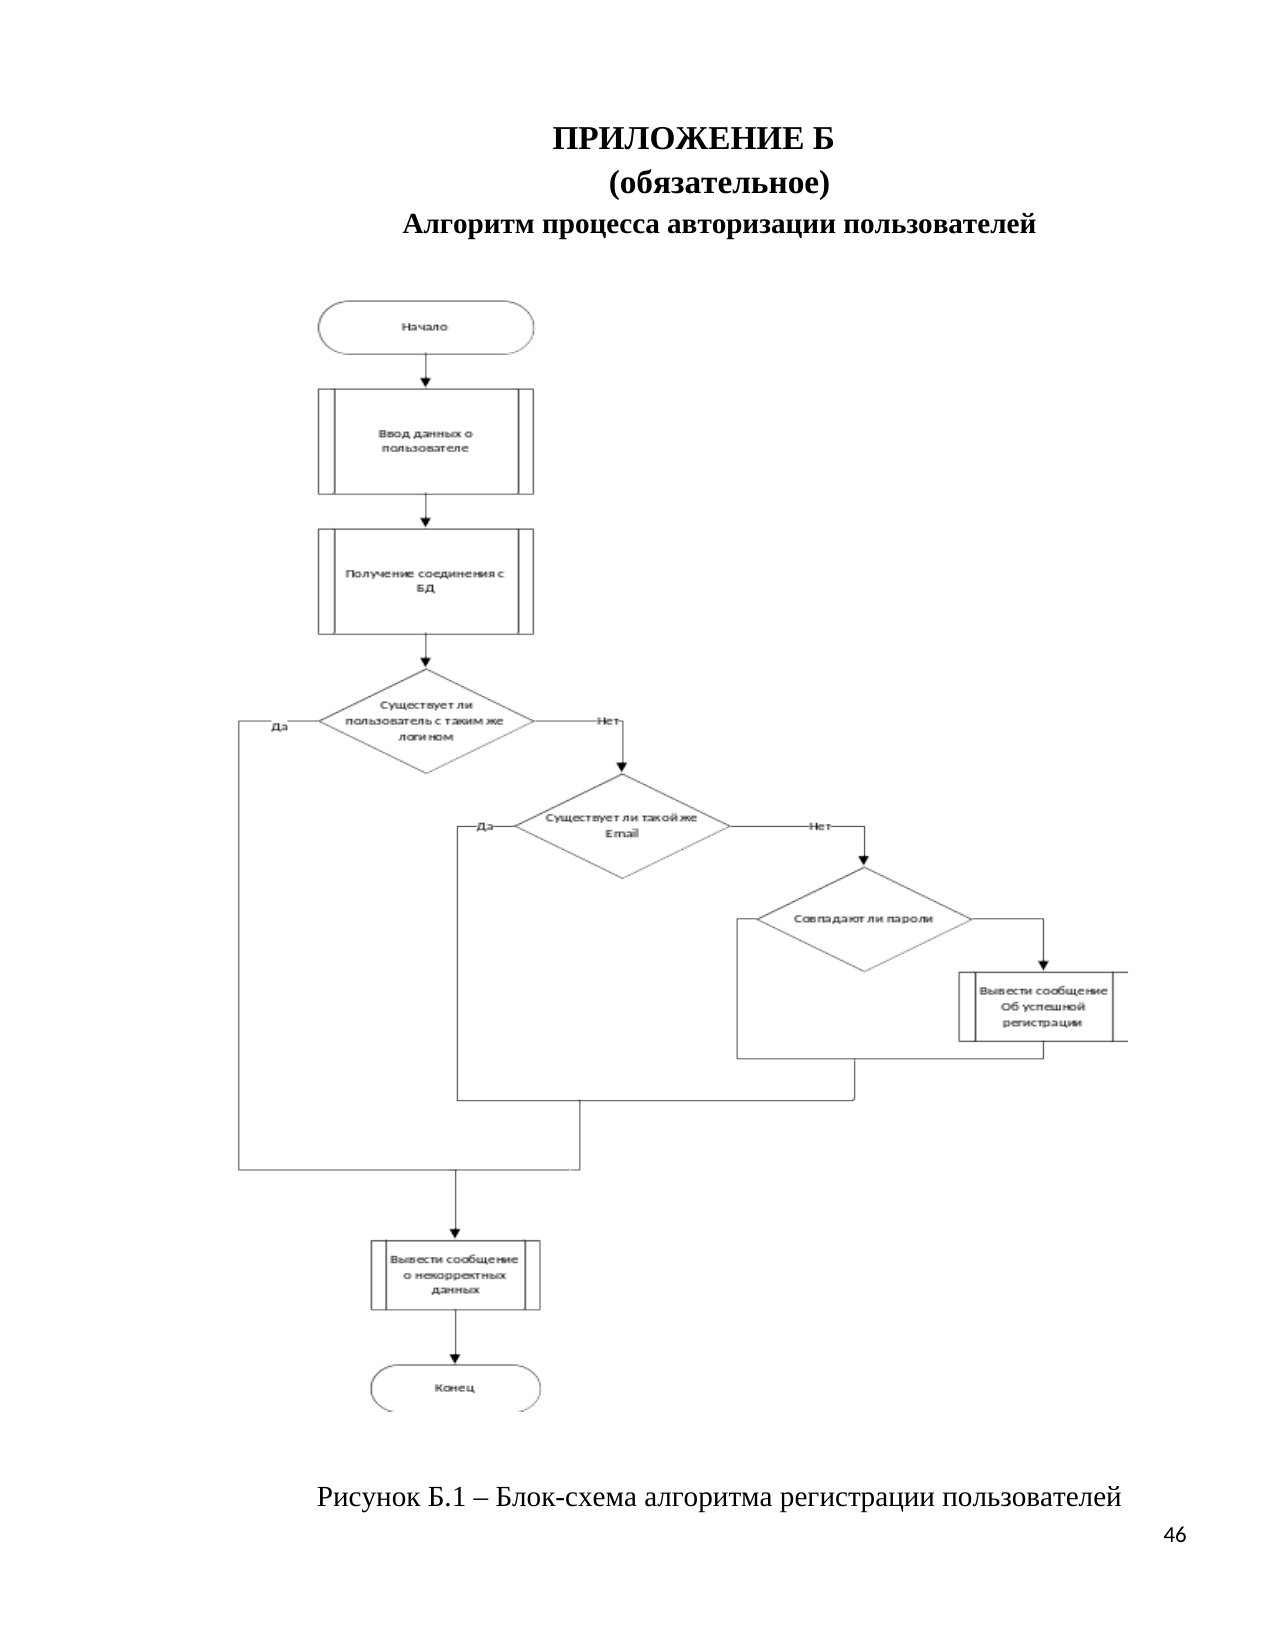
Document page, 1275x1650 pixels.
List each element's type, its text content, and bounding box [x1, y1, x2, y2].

text Рисунок Б.1 – Блок-схема алгоритма регистрации пользователей [177, 1479, 1186, 1512]
text Алгоритм процесса авторизации пользователей [177, 206, 1186, 240]
subtitle ПРИЛОЖЕНИЕ Б [251, 118, 1186, 156]
text (обязательное) [177, 162, 1186, 201]
